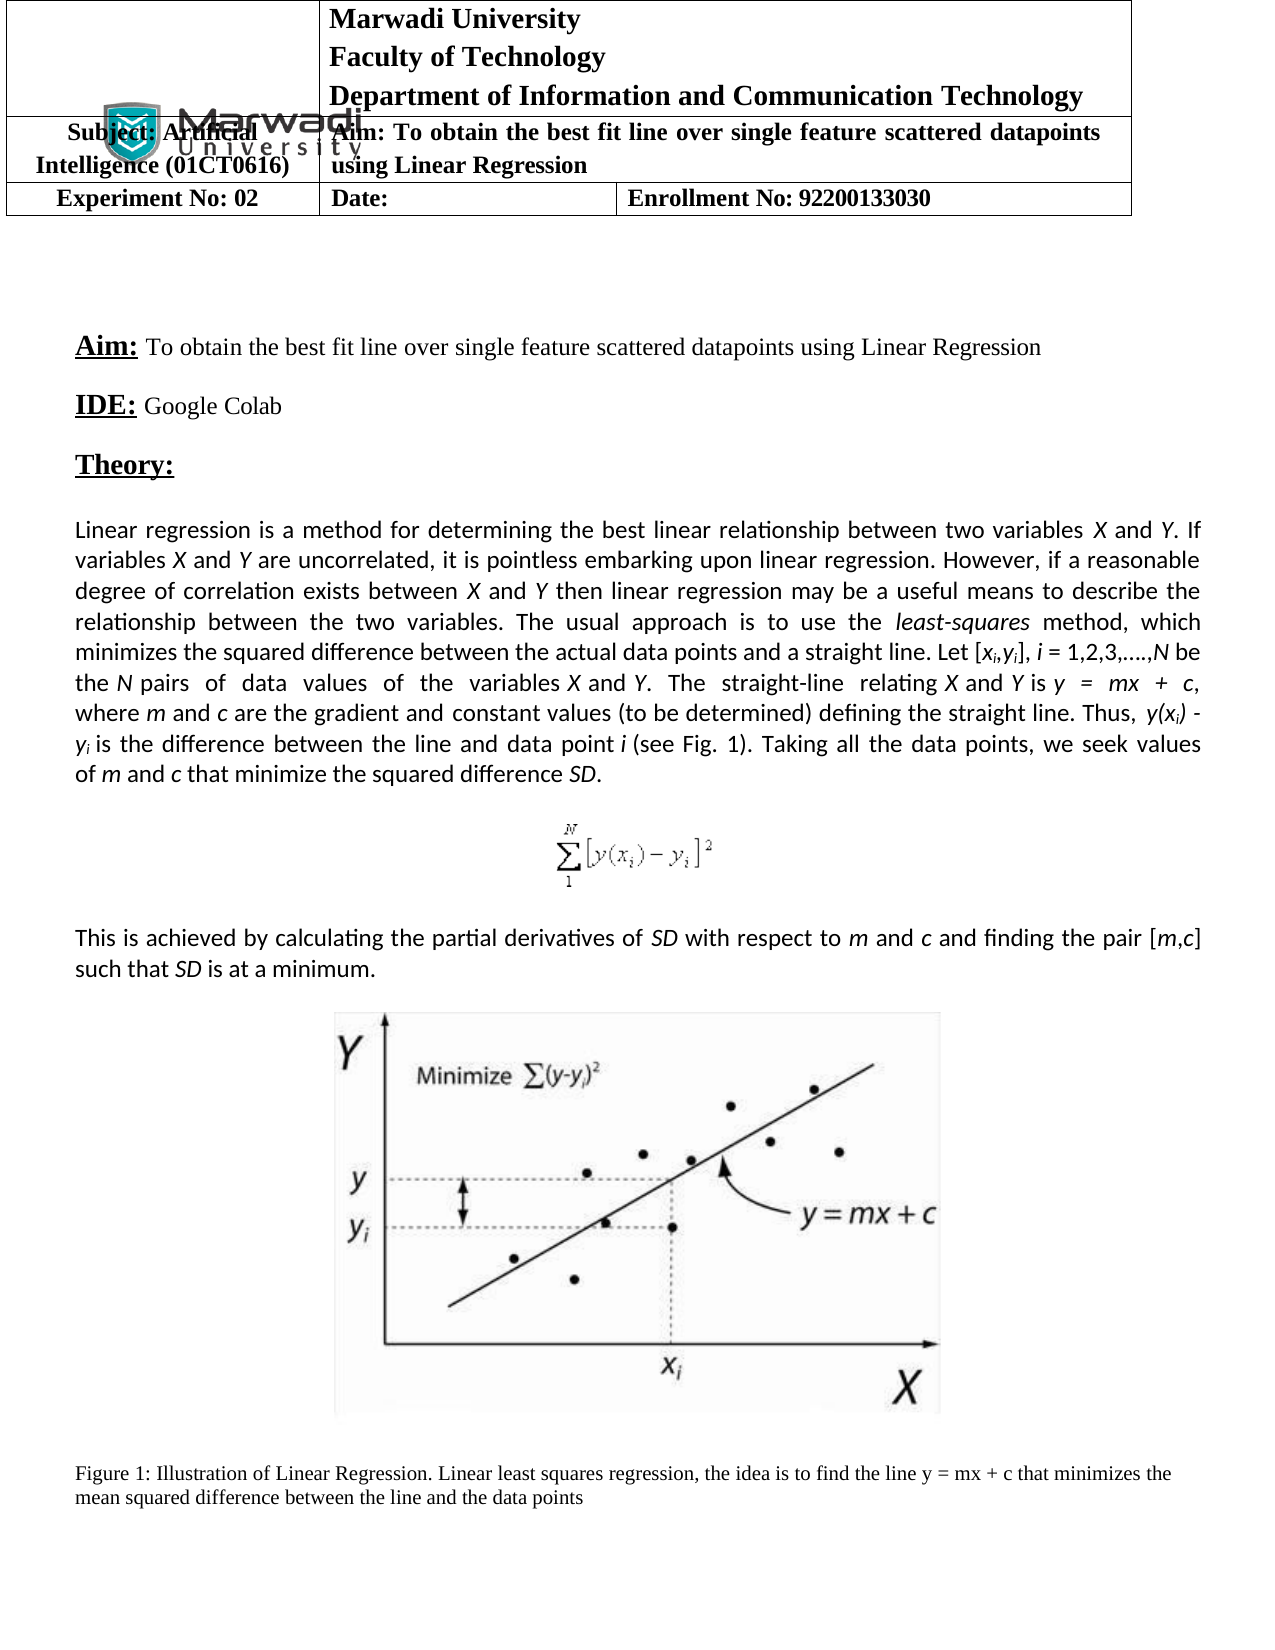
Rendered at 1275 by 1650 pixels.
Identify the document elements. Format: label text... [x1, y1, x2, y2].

text Linear regression is a method for determining the best linear relationship between two variables X and Y. If variables X and Y are uncorrelated, it is pointless embarking upon linear regression. However, if a reasonable degree of correlation exists between X and Y then linear regression may be a useful means to describe the relationship between the two variables. The usual approach is to use the least-squares method, which minimizes the squared difference between the actual data points and a straight line. Let [xi,yi], i = 1,2,3,….,N be the N pairs of data values of the variables X and Y. The straight-line relating X and Y is y = mx + c, where m and c are the gradient and constant values (to be determined) defining the straight line. Thus, y(xi) - yi is the difference between the line and data point i (see Fig. 1). Taking all the data points, we seek values of m and c that minimize the squared difference SD. [75, 514, 1201, 789]
subtitle Theory: [75, 447, 1237, 481]
picture [320, 117, 361, 166]
picture [320, 102, 361, 116]
text IDE: Google Colab [75, 387, 1237, 421]
picture [103, 102, 319, 116]
picture [556, 824, 712, 887]
text This is achieved by calculating the partial derivatives of SD with respect to m and c and finding the pair [m,c] such that SD is at a minimum. [75, 923, 1201, 984]
picture [334, 1012, 941, 1425]
text Figure 1: Illustration of Linear Regression. Linear least squares regression, the idea is to find the line y = mx + c that minimizes the mean squared difference between the line and the data points [75, 1461, 1209, 1509]
picture [103, 117, 319, 166]
text Aim: To obtain the best fit line over single feature scattered datapoints using Linear Regression [75, 328, 1237, 362]
